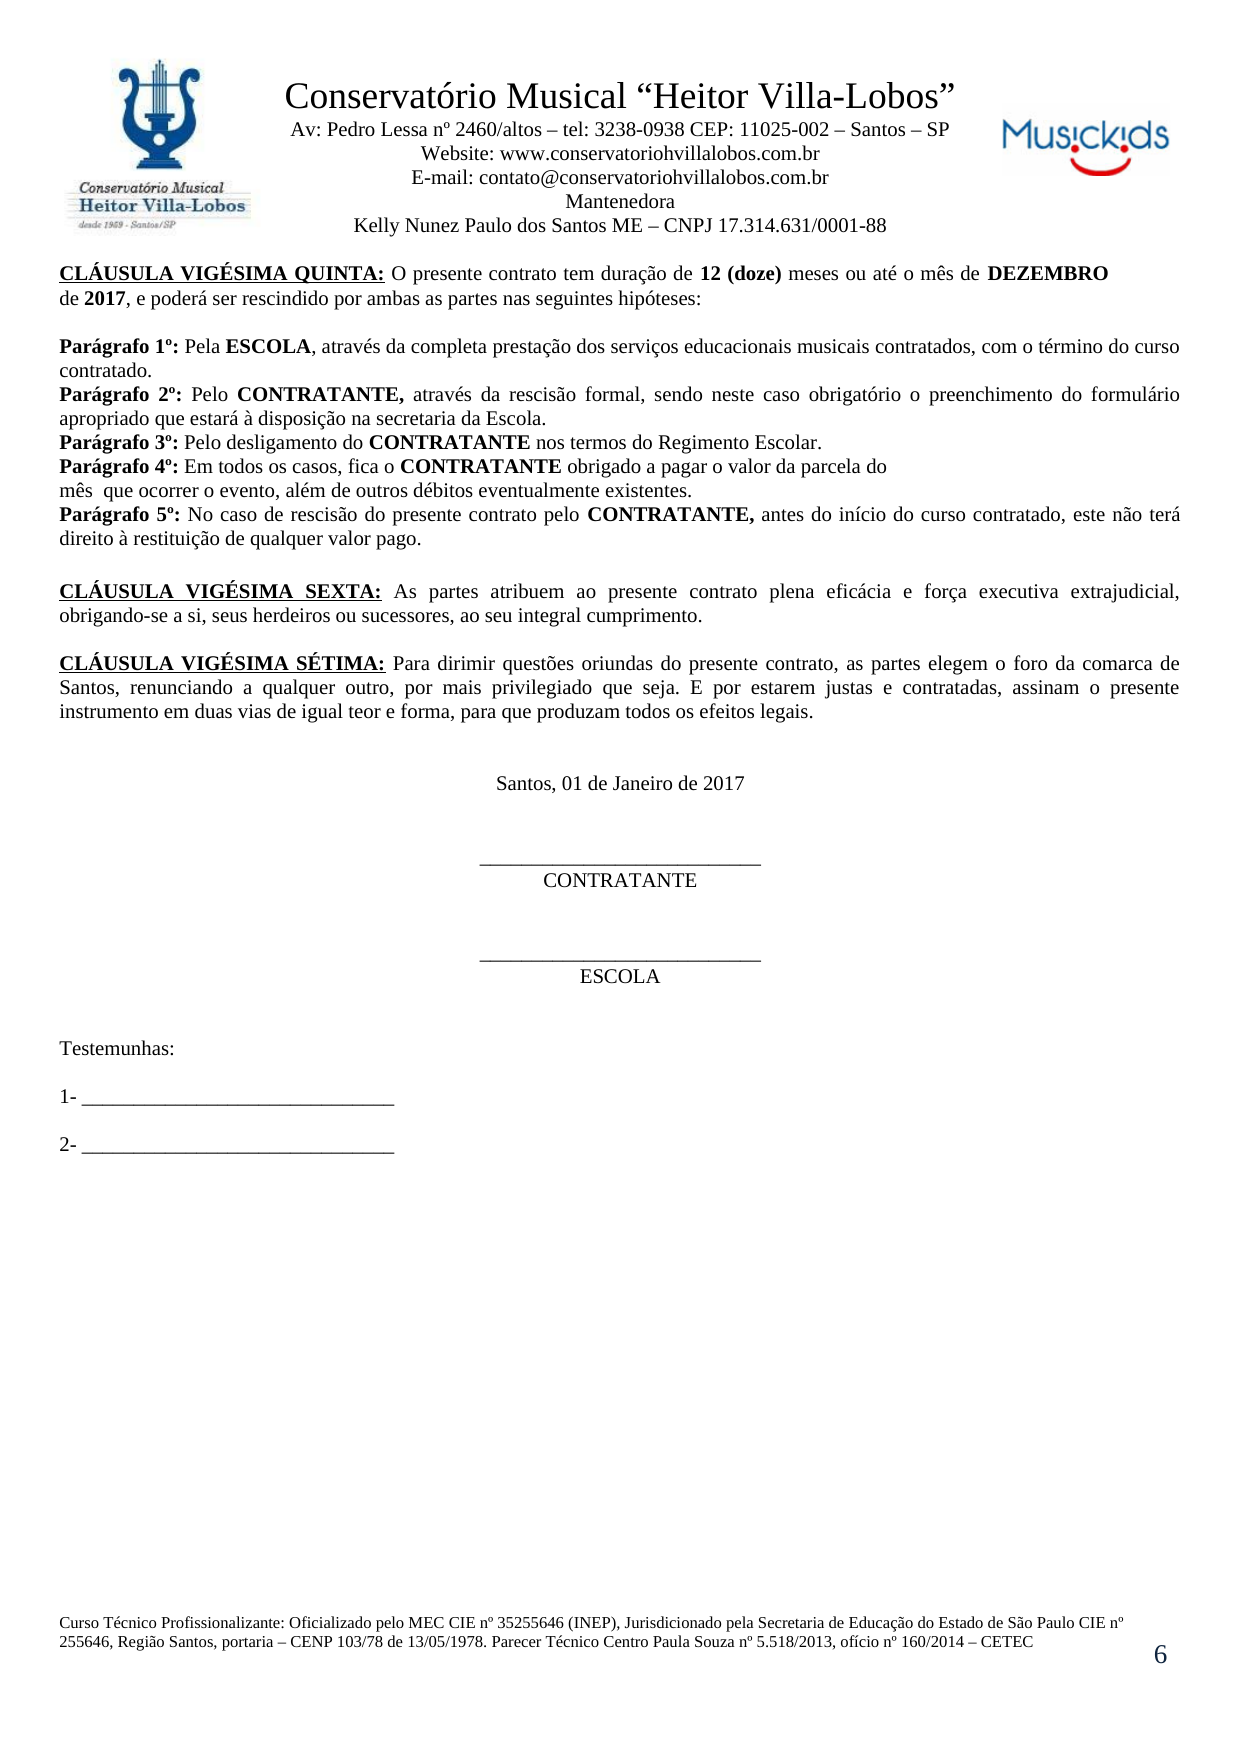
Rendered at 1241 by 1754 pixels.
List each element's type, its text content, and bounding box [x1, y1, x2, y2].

text ESCOLA [59, 964, 1181, 988]
text Testemunhas: [59, 1036, 1181, 1060]
text Parágrafo 1º: Pela ESCOLA, através da completa prestação dos serviços educacionais musicais contratados, com o término do curso contratado. [59, 333, 1181, 382]
text CLÁUSULA VIGÉSIMA QUINTA: O presente contrato tem duração de 12 (doze) meses ou até o mês de DEZEMBRO de 2017, e poderá ser rescindido por ambas as partes nas seguintes hipóteses: [59, 261, 1109, 309]
text CLÁUSULA VIGÉSIMA SÉTIMA: Para dirimir questões oriundas do presente contrato, as partes elegem o foro da comarca de Santos, renunciando a qualquer outro, por mais privilegiado que seja. E por estarem justas e contratadas, assinam o presente instrumento em duas vias de igual teor e forma, para que produzam todos os efeitos legais. [59, 651, 1181, 723]
text CLÁUSULA VIGÉSIMA SEXTA: As partes atribuem ao presente contrato plena eficácia e força executiva extrajudicial, obrigando-se a si, seus herdeiros ou sucessores, ao seu integral cumprimento. [59, 579, 1181, 627]
text mês que ocorrer o evento, além de outros débitos eventualmente existentes. [59, 478, 1181, 502]
text Parágrafo 2º: Pelo CONTRATANTE, através da rescisão formal, sendo neste caso obrigatório o preenchimento do formulário apropriado que estará à disposição na secretaria da Escola. [59, 382, 1181, 430]
text Parágrafo 3º: Pelo desligamento do CONTRATANTE nos termos do Regimento Escolar. [59, 430, 1181, 454]
text Parágrafo 4º: Em todos os casos, fica o CONTRATANTE obrigado a pagar o valor da parcela do [59, 454, 1181, 478]
picture [1001, 103, 1174, 175]
text 2- ______________________________ [59, 1132, 1181, 1156]
text Parágrafo 5º: No caso de rescisão do presente contrato pelo CONTRATANTE, antes do início do curso contratado, este não terá direito à restituição de qualquer valor pago. [59, 502, 1181, 550]
picture [55, 40, 262, 247]
text ___________________________ [59, 843, 1181, 868]
text ___________________________ [59, 940, 1181, 964]
text Santos, 01 de Janeiro de 2017 [59, 771, 1181, 795]
text CONTRATANTE [59, 868, 1181, 892]
text 1- ______________________________ [59, 1084, 1181, 1108]
